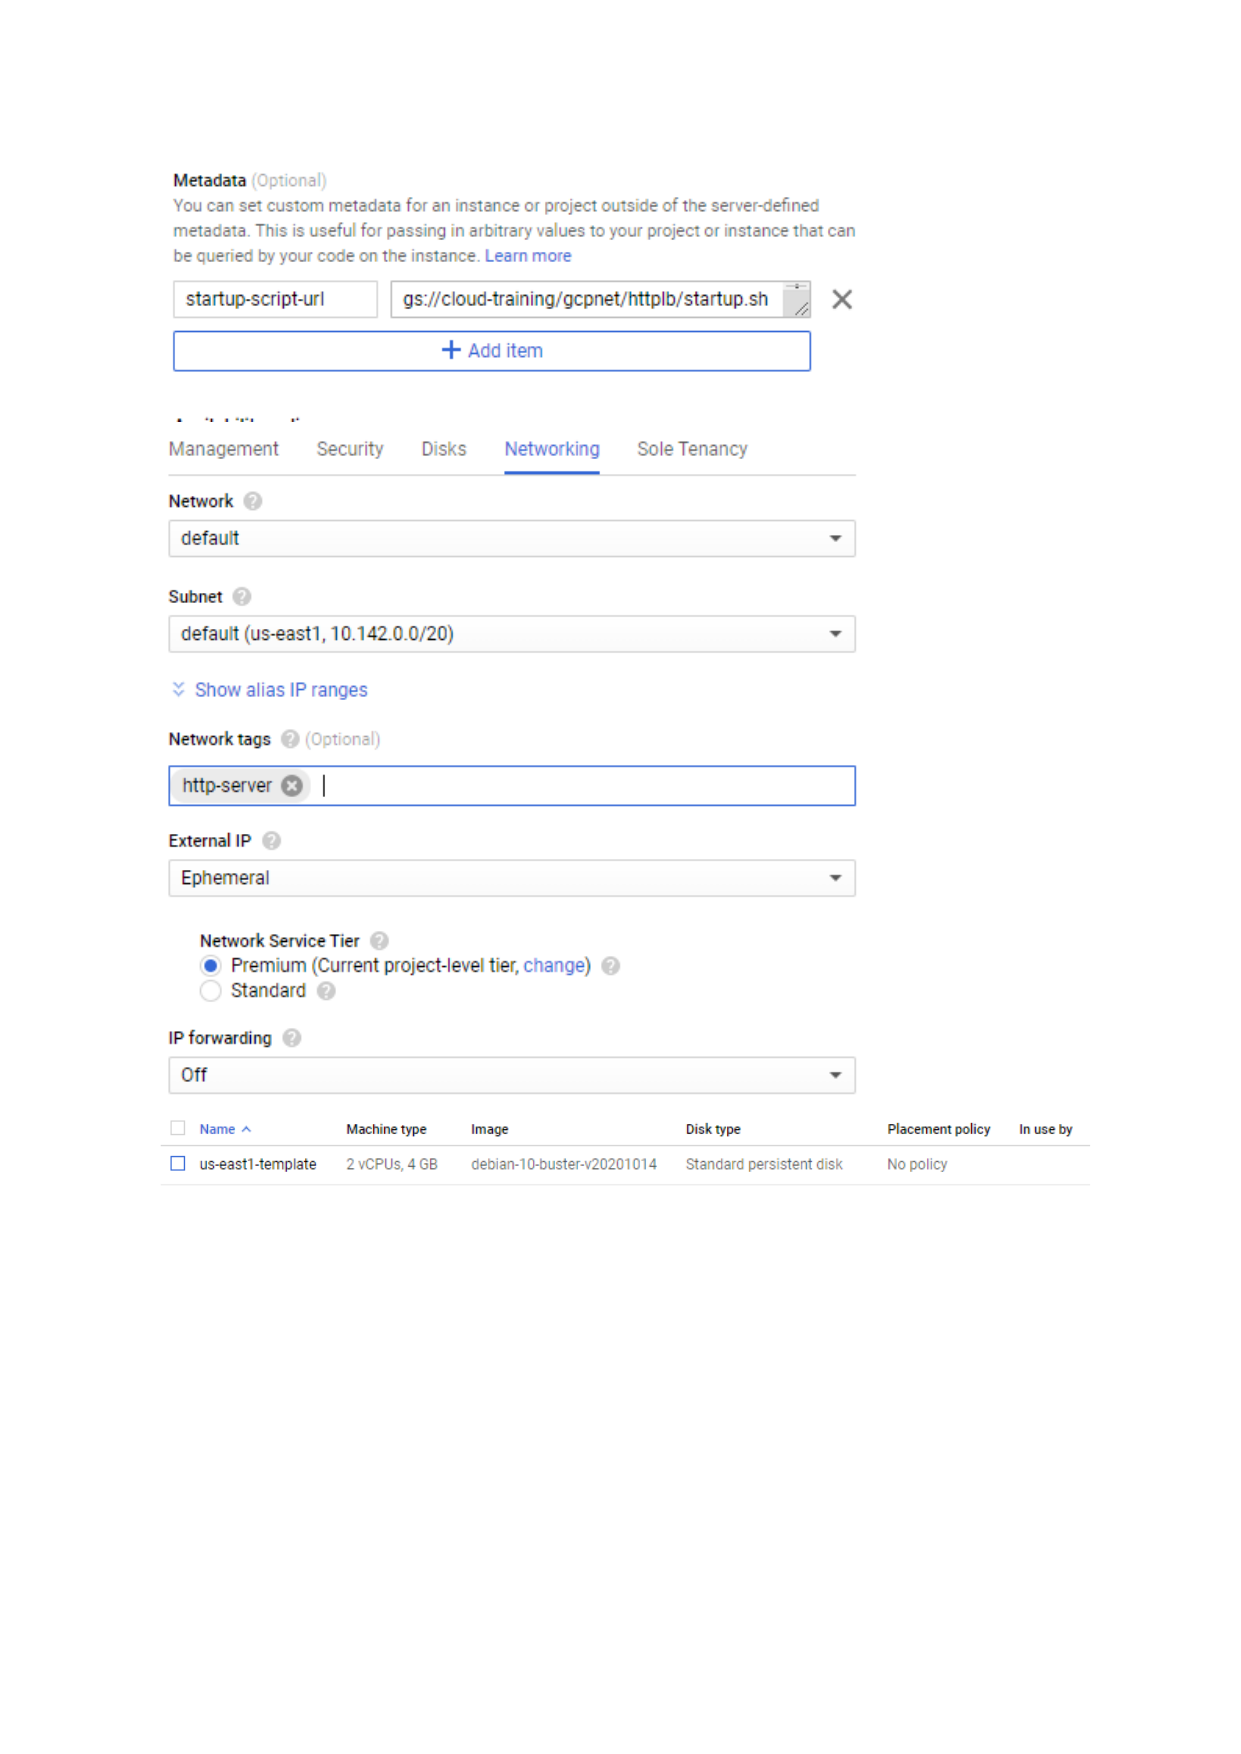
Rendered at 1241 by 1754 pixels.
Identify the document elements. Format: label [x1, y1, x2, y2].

picture [150, 150, 913, 422]
picture [150, 1112, 1091, 1194]
picture [150, 424, 886, 1110]
